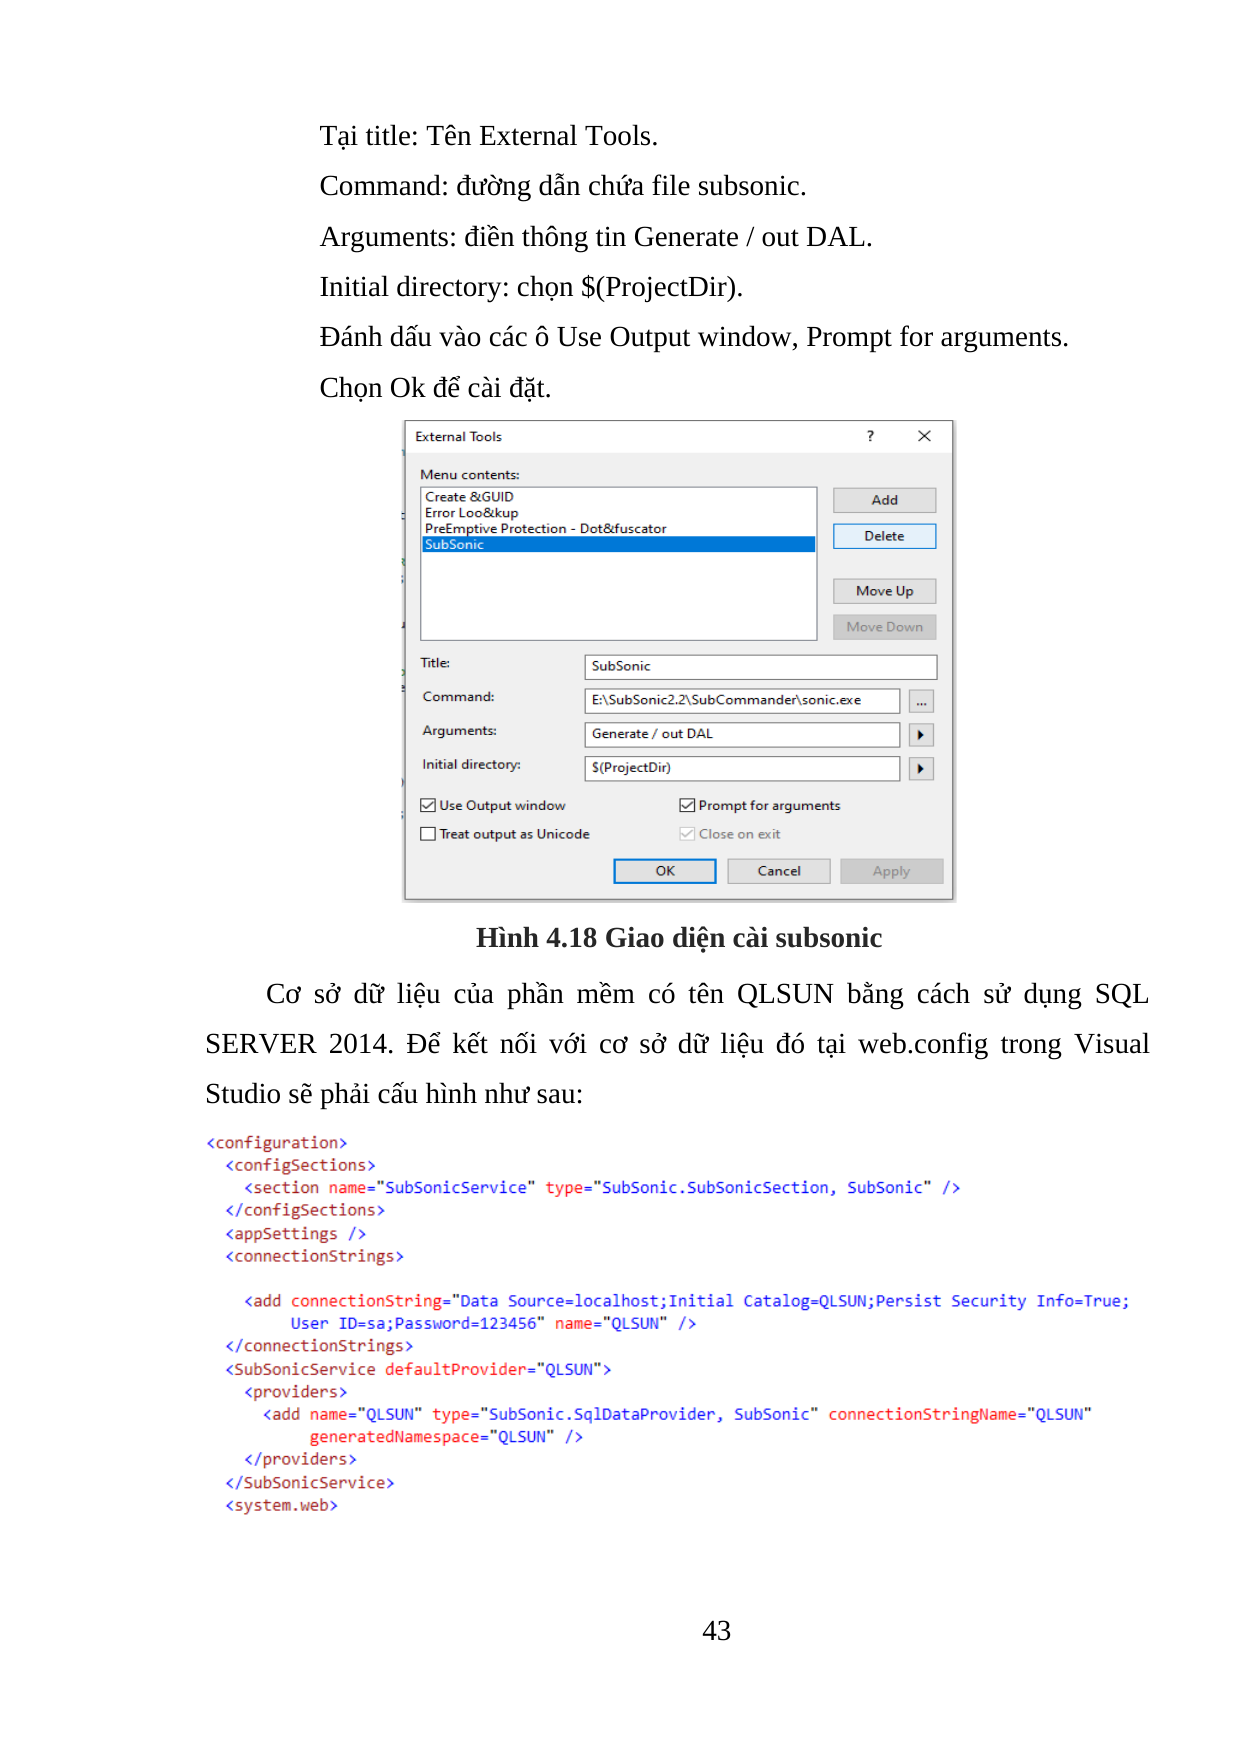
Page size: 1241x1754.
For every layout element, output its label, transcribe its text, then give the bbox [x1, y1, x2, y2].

text Command: đường dẫn chứa file subsonic. [244, 168, 1152, 202]
text Cơ sở dữ liệu của phần mềm có tên QLSUN bằng cách sử dụng SQL SERVER 2014. Để kết nối với cơ sở dữ liệu đó tại web.config trong Visual Studio sẽ phải cấu hình như sau: [205, 976, 1152, 1110]
text Chọn Ok để cài đặt. [244, 370, 1152, 403]
text Initial directory: chọn $(ProjectDir). [244, 269, 1152, 303]
text Đánh dấu vào các ô Use Output window, Prompt for arguments. [244, 319, 1152, 353]
text Arguments: điền thông tin Generate / out DAL. [244, 219, 1152, 252]
text Tại title: Tên External Tools. [244, 118, 1152, 152]
picture [401, 420, 957, 903]
picture [206, 1126, 1137, 1527]
